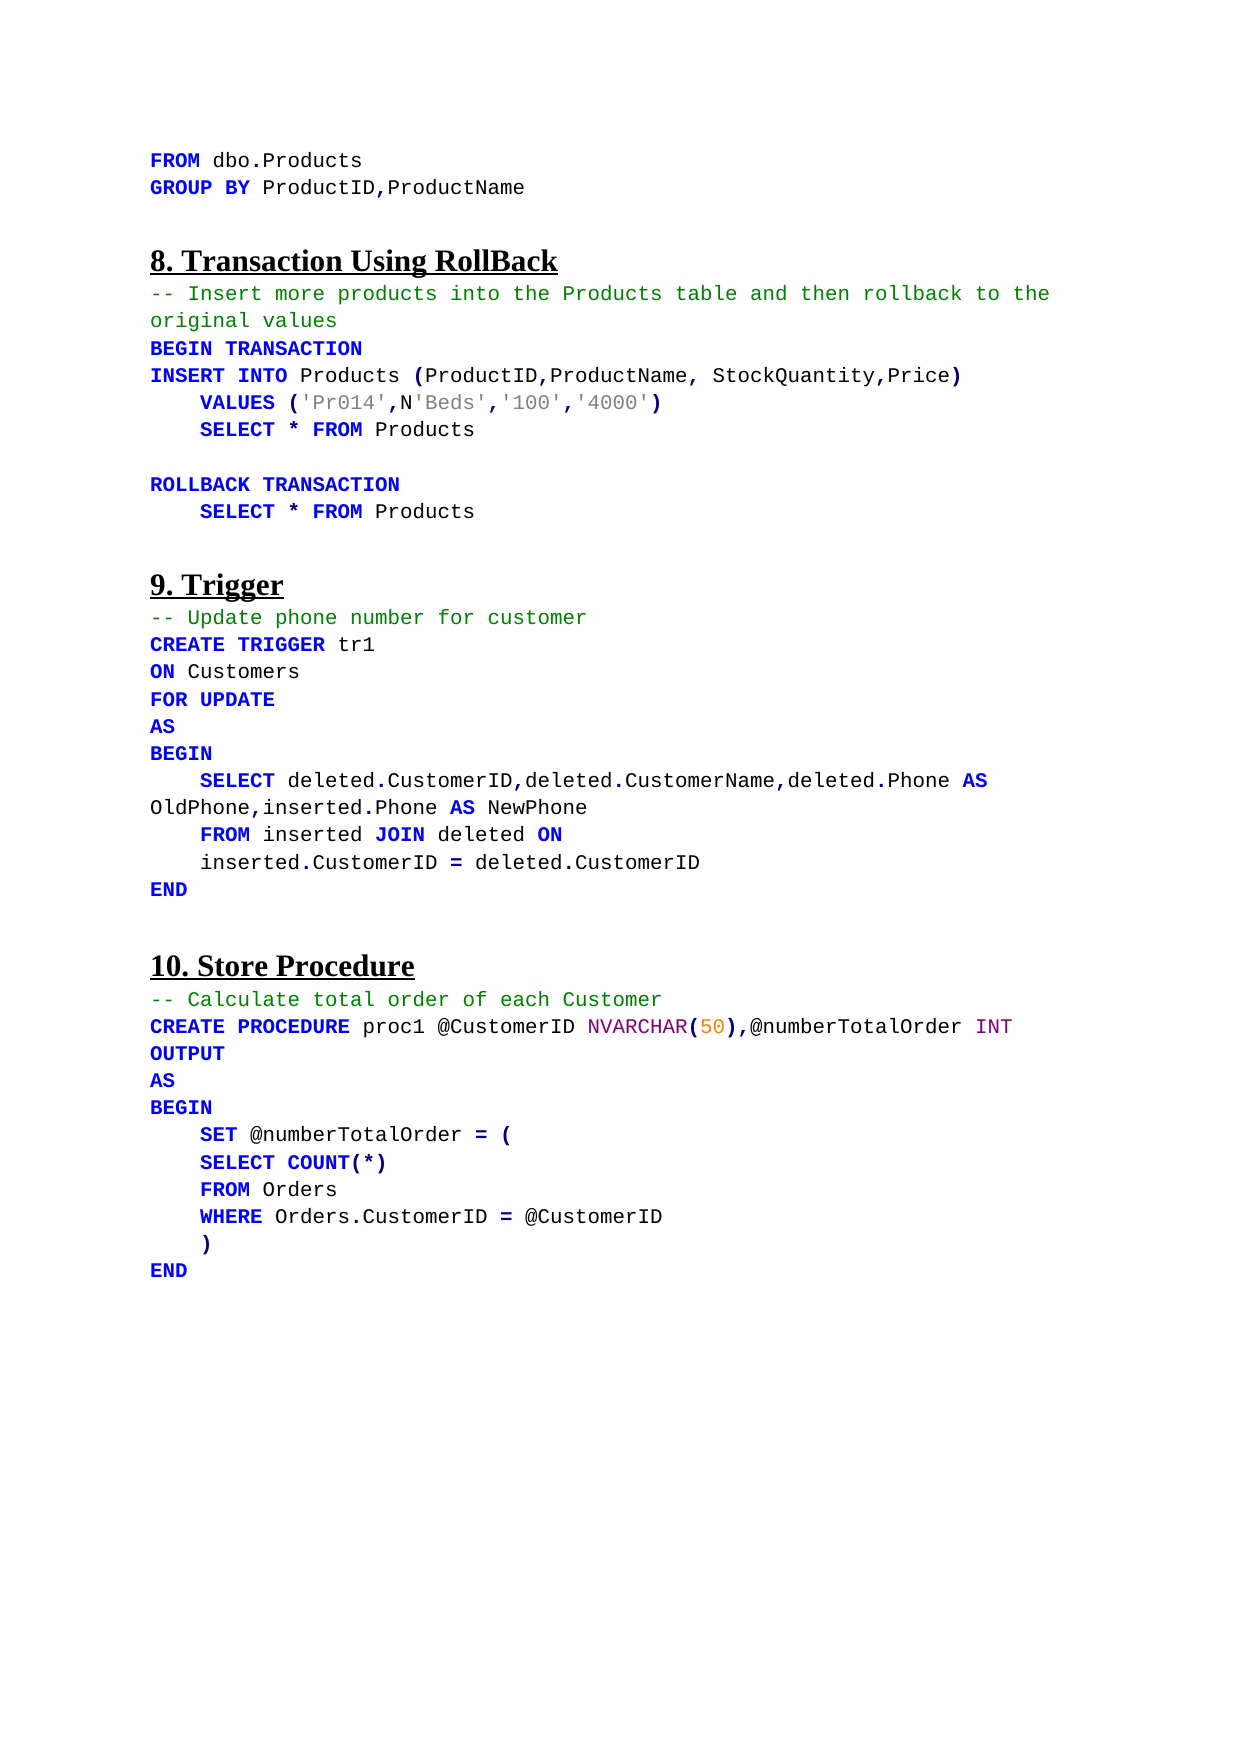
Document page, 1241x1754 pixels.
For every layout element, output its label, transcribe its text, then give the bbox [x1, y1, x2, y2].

text END [150, 879, 1090, 902]
text ) [150, 1233, 1090, 1257]
text CREATE TRIGGER tr1 [150, 634, 1090, 658]
text ROLLBACK TRANSACTION [150, 474, 1090, 497]
text inserted.CustomerID = deleted.CustomerID [150, 852, 1090, 875]
text ON Customers [150, 661, 1090, 685]
text SELECT * FROM Products [150, 419, 1090, 443]
text VALUES ('Pr014',N'Beds','100','4000') [150, 392, 1090, 416]
text FROM inserted JOIN deleted ON [150, 824, 1090, 848]
text END [150, 1260, 1090, 1284]
text FOR UPDATE [150, 688, 1090, 712]
text INSERT INTO Products (ProductID,ProductName, StockQuantity,Price) [150, 365, 1090, 388]
text SELECT * FROM Products [150, 501, 1090, 524]
text CREATE PROCEDURE proc1 @CustomerID NVARCHAR(50),@numberTotalOrder INT OUTPUT [150, 1016, 1090, 1067]
text 8. Transaction Using RollBack [150, 242, 1090, 278]
text FROM dbo.Products [150, 150, 1090, 174]
text GROUP BY ProductID,ProductName [150, 177, 1090, 201]
text AS [150, 716, 1090, 739]
text -- Insert more products into the Products table and then rollback to the original values [150, 283, 1090, 334]
text AS [150, 1070, 1090, 1094]
text WHERE Orders.CustomerID = @CustomerID [150, 1206, 1090, 1230]
text BEGIN [150, 743, 1090, 767]
text SET @numberTotalOrder = ( [150, 1124, 1090, 1148]
text SELECT COUNT(*) [150, 1152, 1090, 1175]
text -- Calculate total order of each Customer [150, 988, 1090, 1012]
text SELECT deleted.CustomerID,deleted.CustomerName,deleted.Phone AS OldPhone,inserted.Phone AS NewPhone [150, 770, 1090, 821]
text BEGIN [150, 1097, 1090, 1121]
text 9. Trigger [150, 566, 1090, 602]
text -- Update phone number for customer [150, 607, 1090, 631]
text 10. Store Procedure [150, 947, 1090, 983]
text BEGIN TRANSACTION [150, 338, 1090, 361]
text FROM Orders [150, 1179, 1090, 1202]
